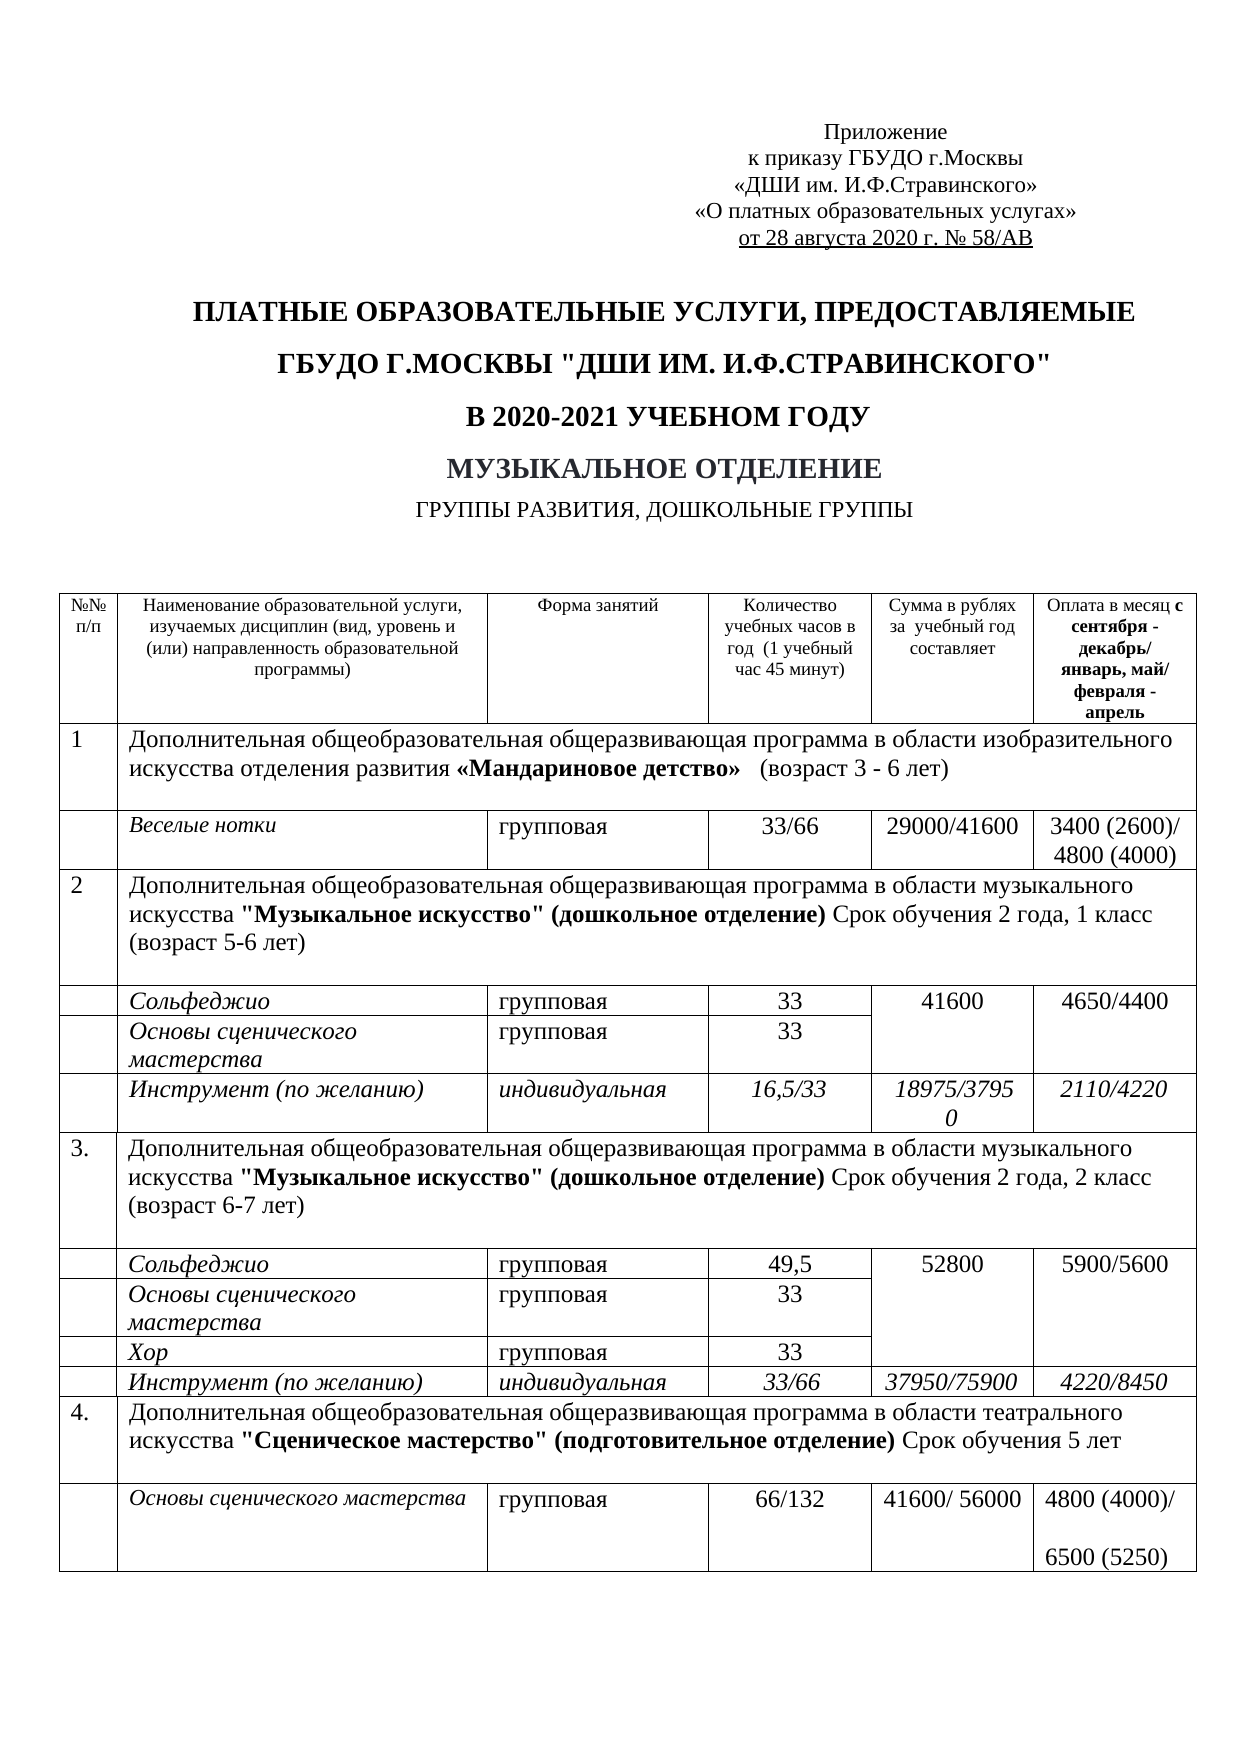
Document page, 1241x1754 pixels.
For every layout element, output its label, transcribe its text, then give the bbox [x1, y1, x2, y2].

table_cell 33 [709, 1279, 871, 1336]
table_cell 29000/41600 [872, 811, 1033, 869]
table_header №№ п/п [60, 594, 117, 723]
text к приказу ГБУДО г.Москвы [619, 144, 1152, 171]
table_cell [60, 1074, 117, 1132]
text ГРУППЫ РАЗВИТИЯ, ДОШКОЛЬНЫЕ ГРУППЫ [177, 496, 1152, 522]
table_cell 33/66 [709, 1367, 871, 1396]
table_cell 18975/37950 [872, 1074, 1033, 1132]
table_cell Хор [117, 1337, 487, 1366]
subtitle МУЗЫКАЛЬНОЕ ОТДЕЛЕНИЕ [177, 451, 1152, 484]
text ПЛАТНЫЕ ОБРАЗОВАТЕЛЬНЫЕ УСЛУГИ, ПРЕДОСТАВЛЯЕМЫЕ [177, 294, 1152, 328]
table_cell [60, 1337, 116, 1366]
table_cell групповая [488, 1279, 708, 1336]
table_cell Дополнительная общеобразовательная общеразвивающая программа в области музыкального искусства "Музыкальное искусство" (дошкольное отделение) Срок обучения 2 года, 2 класс (возраст 6-7 лет) [117, 1133, 1196, 1248]
text ГБУДО Г.МОСКВЫ "ДШИ ИМ. И.Ф.СТРАВИНСКОГО" [177, 347, 1152, 380]
table_header Оплата в месяц с сентября - декабрь/ январь, май/ февраля - апрель [1034, 594, 1196, 723]
table_cell [60, 1367, 116, 1396]
text Приложение [619, 118, 1152, 144]
table_cell 2 [60, 870, 117, 985]
table_cell 33 [709, 1337, 871, 1366]
table_cell 33/66 [709, 811, 871, 869]
table_cell Инструмент (по желанию) [118, 1074, 487, 1132]
table_cell Веселые нотки [118, 811, 487, 869]
table_header Форма занятий [488, 594, 708, 723]
table_cell индивидуальная [488, 1074, 708, 1132]
table_cell 4. [60, 1397, 117, 1483]
text от 28 августа 2020 г. № 58/АВ [619, 223, 1152, 250]
text «О платных образовательных услугах» [619, 197, 1152, 223]
table_cell [60, 811, 117, 869]
table_cell Основы сценического мастерства [118, 1484, 487, 1571]
table_cell групповая [488, 986, 708, 1015]
table_cell 33 [709, 1016, 871, 1073]
table_cell 16,5/33 [709, 1074, 871, 1132]
table_cell 33 [709, 986, 871, 1015]
table_cell 4650/4400 [1034, 986, 1196, 1073]
text «ДШИ им. И.Ф.Стравинского» [619, 171, 1152, 197]
table_cell 2110/4220 [1034, 1074, 1196, 1132]
table_cell 3400 (2600)/ 4800 (4000) [1034, 811, 1196, 869]
table_cell групповая [488, 1249, 708, 1278]
table_cell Сольфеджио [117, 1249, 487, 1278]
table_cell 4220/8450 [1034, 1367, 1196, 1396]
table_cell групповая [488, 1016, 708, 1073]
table_cell групповая [488, 1337, 708, 1366]
table_cell 1 [60, 724, 117, 810]
table_cell 41600/ 56000 [872, 1484, 1033, 1571]
table_cell [60, 1249, 116, 1278]
table_header Количество учебных часов в год (1 учебный час 45 минут) [709, 594, 871, 723]
table_cell Инструмент (по желанию) [117, 1367, 487, 1396]
table_cell 49,5 [709, 1249, 871, 1278]
table_header Наименование образовательной услуги, изучаемых дисциплин (вид, уровень и (или) направленность образовательной программы) [118, 594, 487, 723]
table_cell Дополнительная общеобразовательная общеразвивающая программа в области театрального искусства "Сценическое мастерство" (подготовительное отделение) Срок обучения 5 лет [118, 1397, 1196, 1483]
table_cell [60, 1016, 117, 1073]
table_cell [60, 986, 117, 1015]
table_cell Сольфеджио [118, 986, 487, 1015]
table_cell Основы сценического мастерства [118, 1016, 487, 1073]
table_cell индивидуальная [488, 1367, 708, 1396]
table_cell Дополнительная общеобразовательная общеразвивающая программа в области музыкального искусства "Музыкальное искусство" (дошкольное отделение) Срок обучения 2 года, 1 класс (возраст 5-6 лет) [118, 870, 1196, 985]
table_cell 41600 [872, 986, 1033, 1073]
table_cell 3. [60, 1133, 116, 1248]
table_header Сумма в рублях за учебный год составляет [872, 594, 1033, 723]
table_cell 37950/75900 [872, 1367, 1033, 1396]
text В 2020-2021 УЧЕБНОМ ГОДУ [177, 399, 1152, 432]
table_cell групповая [488, 811, 708, 869]
table_cell 4800 (4000)/ 6500 (5250) [1034, 1484, 1196, 1571]
table_cell Основы сценического мастерства [117, 1279, 487, 1336]
table_cell групповая [488, 1484, 708, 1571]
table_cell [60, 1484, 117, 1571]
table_cell Дополнительная общеобразовательная общеразвивающая программа в области изобразительного искусства отделения развития «Мандариновое детство» (возраст 3 - 6 лет) [118, 724, 1196, 810]
table_cell 5900/5600 [1034, 1249, 1196, 1366]
table_cell 66/132 [709, 1484, 871, 1571]
table_cell [60, 1279, 116, 1336]
table_cell 52800 [872, 1249, 1033, 1366]
